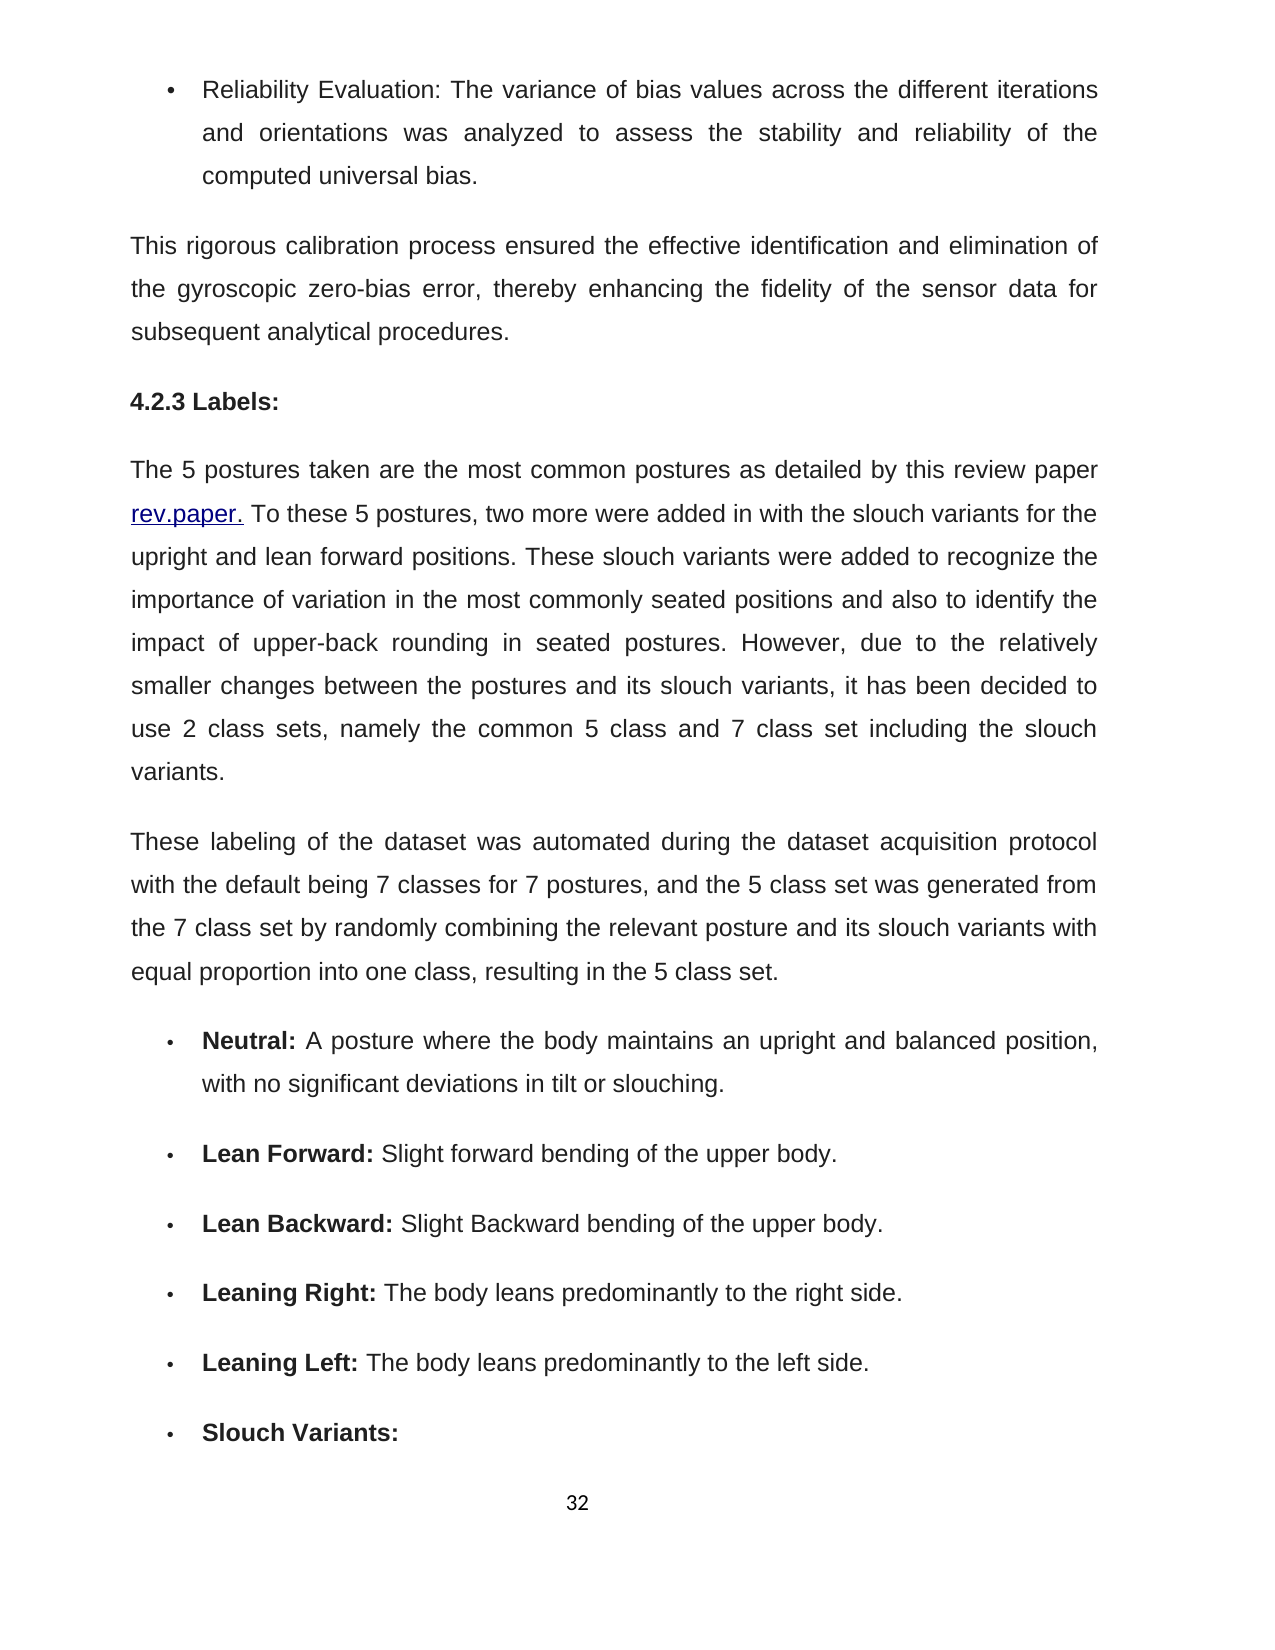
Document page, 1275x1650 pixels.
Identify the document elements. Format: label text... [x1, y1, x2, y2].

text 4.2.3 Labels: [130, 387, 1067, 416]
list Leaning Right: The body leans predominantly to the right side. [167, 1278, 1099, 1307]
text The 5 postures taken are the most common postures as detailed by this review paper rev.paper. To these 5 postures, two more were added in with the slouch variants for the upright and lean forward positions. These slouch variants were added to recognize the importance of variation in the most commonly seated positions and also to identify the impact of upper-back rounding in seated postures. However, due to the relatively smaller changes between the postures and its slouch variants, it has been decided to use 2 class sets, namely the common 5 class and 7 class set including the slouch variants. [130, 456, 1099, 786]
list Neutral: A posture where the body maintains an upright and balanced position, with no significant deviations in tilt or slouching. [167, 1026, 1099, 1098]
text This rigorous calibration process ensured the effective identification and elimination of the gyroscopic zero-bias error, thereby enhancing the fidelity of the sensor data for subsequent analytical procedures. [130, 231, 1099, 346]
list Lean Backward: Slight Backward bending of the upper body. [167, 1209, 1099, 1237]
list Reliability Evaluation: The variance of bias values across the different iterations and orientations was analyzed to assess the stability and reliability of the computed universal bias. [167, 75, 1099, 190]
list Slouch Variants: [167, 1418, 1099, 1446]
list Lean Forward: Slight forward bending of the upper body. [167, 1139, 1099, 1168]
list Leaning Left: The body leans predominantly to the left side. [167, 1348, 1099, 1377]
text These labeling of the dataset was automated during the dataset acquisition protocol with the default being 7 classes for 7 postures, and the 5 class set was generated from the 7 class set by randomly combining the relevant posture and its slouch variants with equal proportion into one class, resulting in the 5 class set. [130, 827, 1099, 985]
